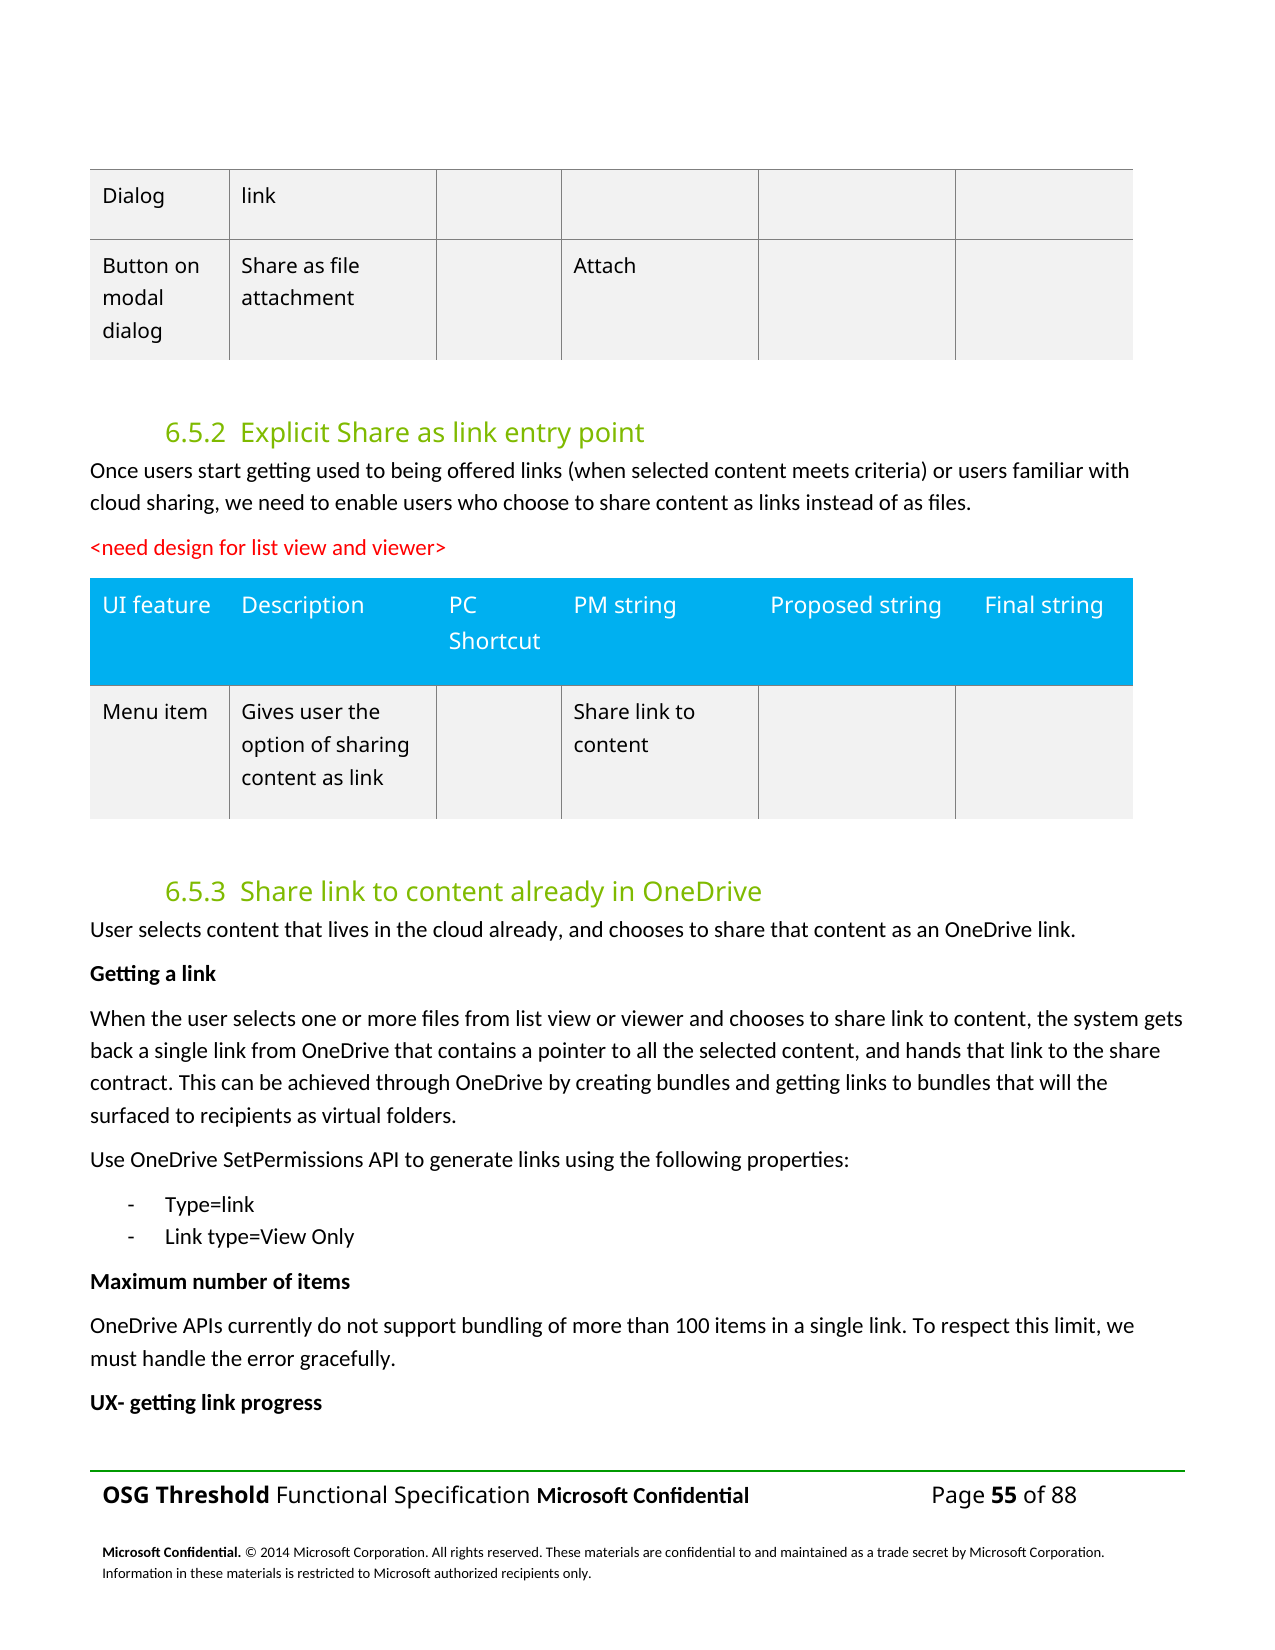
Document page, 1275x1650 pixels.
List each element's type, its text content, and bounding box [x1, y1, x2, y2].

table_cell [90, 170, 229, 238]
table_header Final string [955, 578, 1133, 685]
list Type=link [127, 1190, 1185, 1218]
table_header PC Shortcut [437, 578, 561, 685]
table_cell [956, 686, 1133, 819]
text Once users start getting used to being offered links (when selected content meets criteria) or users familiar with cloud sharing, we need to enable users who choose to share content as links instead of as files. [90, 456, 1185, 516]
table_header UI feature [90, 578, 229, 685]
table_cell Link [562, 170, 758, 238]
text UX- getting link progress [90, 1388, 1185, 1417]
text OneDrive APIs currently do not support bundling of more than 100 items in a single link. To respect this limit, we must handle the error gracefully. [90, 1312, 1185, 1372]
table_cell [759, 170, 955, 238]
table_cell Button on modal dialog [90, 240, 229, 360]
subtitle Explicit Share as link entry point [165, 413, 1185, 450]
text When the user selects one or more files from list view or viewer and chooses to share link to content, the system gets back a single link from OneDrive that contains a pointer to all the selected content, and hands that link to the share contract. This can be achieved through OneDrive by creating bundles and getting links to bundles that will the surfaced to recipients as virtual folders. [90, 1004, 1185, 1129]
subtitle Share link to content already in OneDrive [165, 872, 1185, 909]
text <need design for list view and viewer> [90, 533, 1185, 561]
table_header PM string [561, 578, 758, 685]
table_cell [437, 170, 561, 238]
table_cell [759, 240, 955, 360]
table_cell Share link to content [562, 686, 758, 819]
text User selects content that lives in the cloud already, and chooses to share that content as an OneDrive link. [90, 915, 1185, 943]
table_cell Attach [562, 240, 758, 360]
table_cell [437, 240, 561, 360]
table_cell Menu item [90, 686, 229, 819]
table_header Proposed string [758, 578, 955, 685]
table_header Description [229, 578, 437, 685]
table_cell Share as file attachment [230, 240, 436, 360]
table_cell [759, 686, 955, 819]
text Maximum number of items [90, 1267, 1185, 1295]
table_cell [230, 170, 436, 238]
text Getting a link [90, 959, 1185, 987]
table_cell Gives user the option of sharing content as link [230, 686, 436, 819]
table_cell [956, 240, 1133, 360]
table_cell [956, 170, 1133, 238]
table_cell [437, 686, 561, 819]
text Use OneDrive SetPermissions API to generate links using the following properties: [90, 1145, 1185, 1173]
list Link type=View Only [127, 1222, 1185, 1250]
